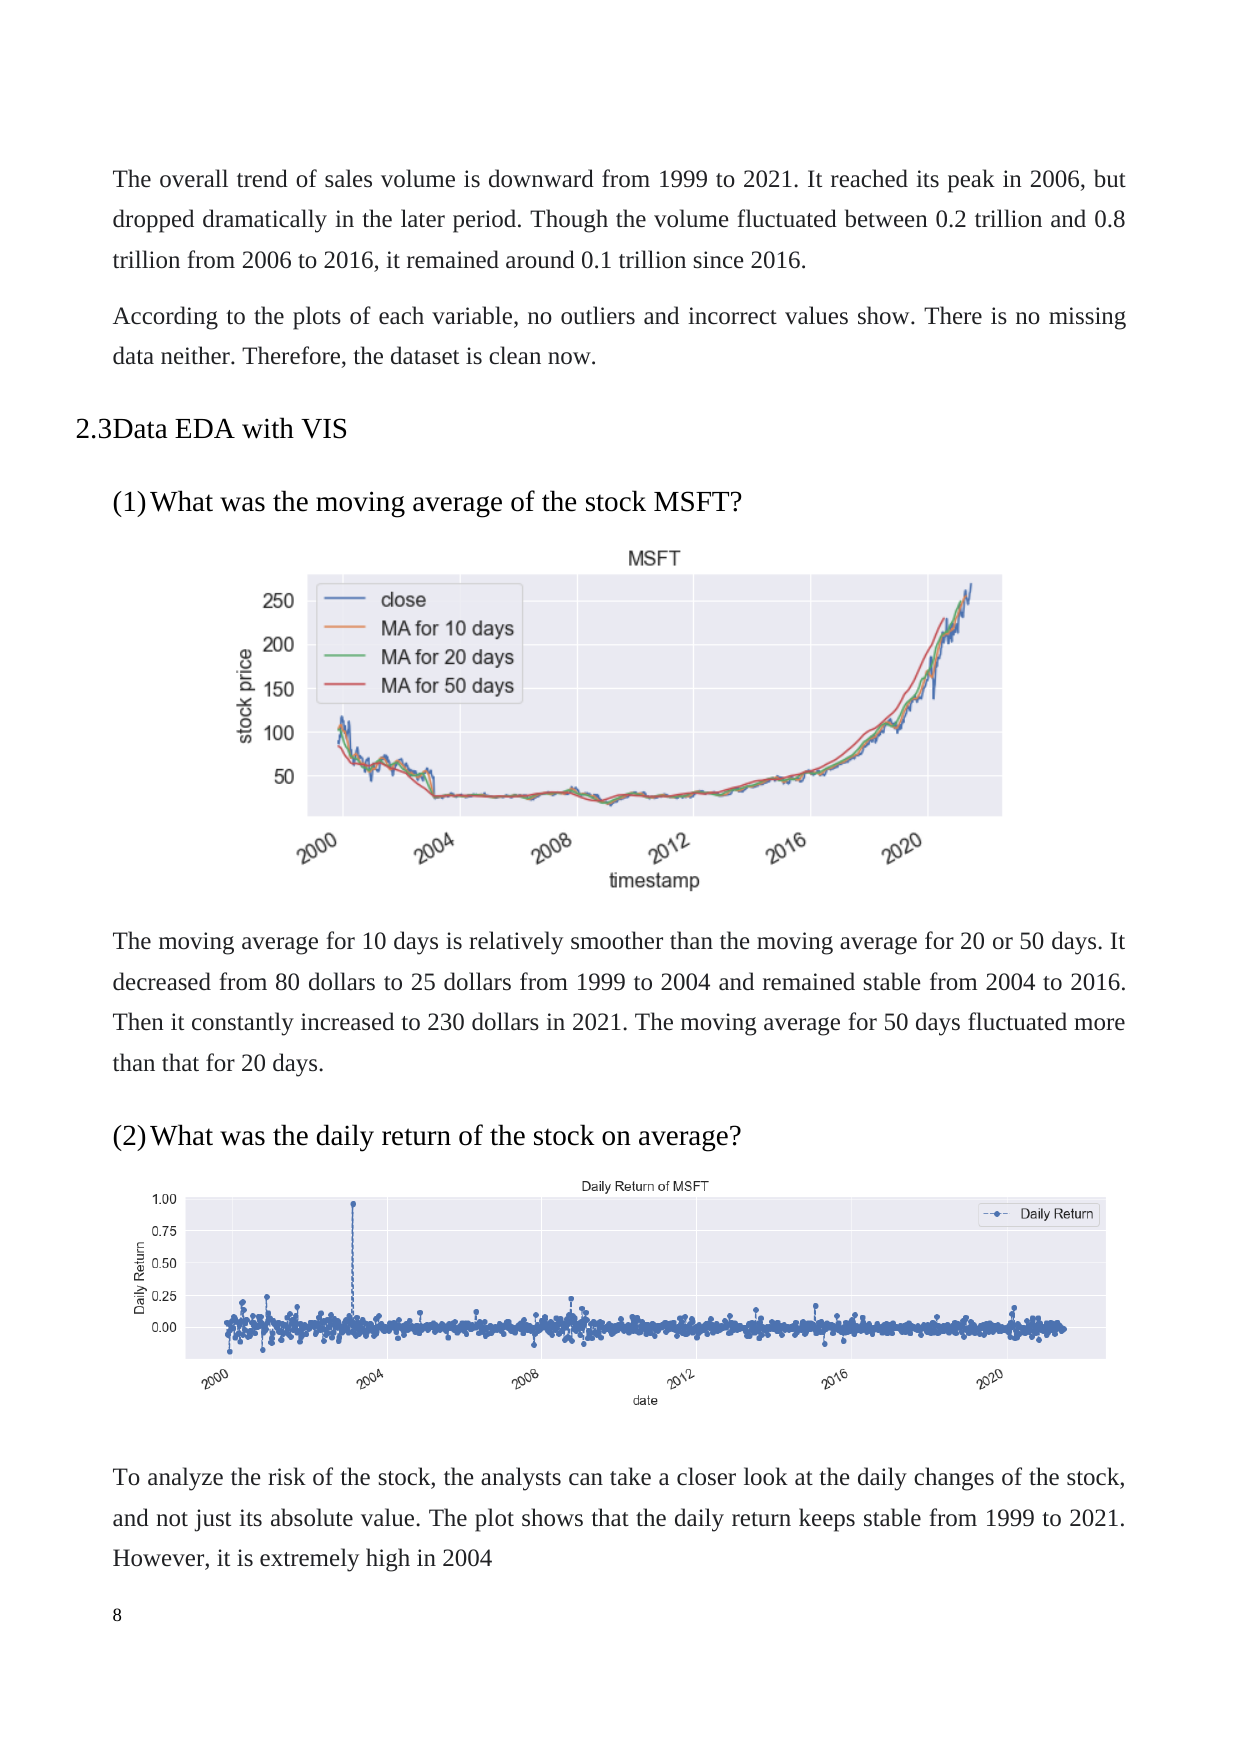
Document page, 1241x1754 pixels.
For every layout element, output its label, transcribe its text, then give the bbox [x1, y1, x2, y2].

text The moving average for 10 days is relatively smoother than the moving average for 20 or 50 days. It decreased from 80 dollars to 25 dollars from 1999 to 2004 and remained stable from 2004 to 2016. Then it constantly increased to 230 dollars in 2021. The moving average for 50 days fluctuated more than that for 20 days. [112, 936, 1128, 1014]
picture [129, 1175, 1111, 1413]
text The overall trend of sales volume is downward from 1999 to 2021. It reached its peak in 2006, but dropped dramatically in the later period. Though the volume fluctuated between 0.2 trillion and 0.8 trillion from 2006 to 2016, it remained around 0.1 trillion since 2016. [112, 174, 1128, 276]
text According to the plots of each variable, no outliers and incorrect values show. There is no missing data neither. Therefore, the dataset is clean now. [112, 324, 1128, 372]
text The moving average for 10 days is relatively smoother than the moving average for 20 or 50 days. It decreased from 80 dollars to 25 dollars from 1999 to 2004 and remained stable from 2004 to 2016. Then it constantly increased to 230 dollars in 2021. The moving average for 50 days fluctuated more than that for 20 days. [112, 1017, 1128, 1079]
text To analyze the risk of the stock, the analysts can take a closer look at the daily changes of the stock, and not just its absolute value. The plot shows that the daily return keeps stable from 1999 to 2021. However, it is extremely high in 2004 [112, 1472, 1128, 1574]
picture [230, 542, 1011, 900]
list Data EDA with VIS [75, 396, 1128, 461]
list What was the moving average of the stock MSFT? [112, 469, 1128, 534]
list What was the daily return of the stock on average? [112, 1102, 1128, 1167]
